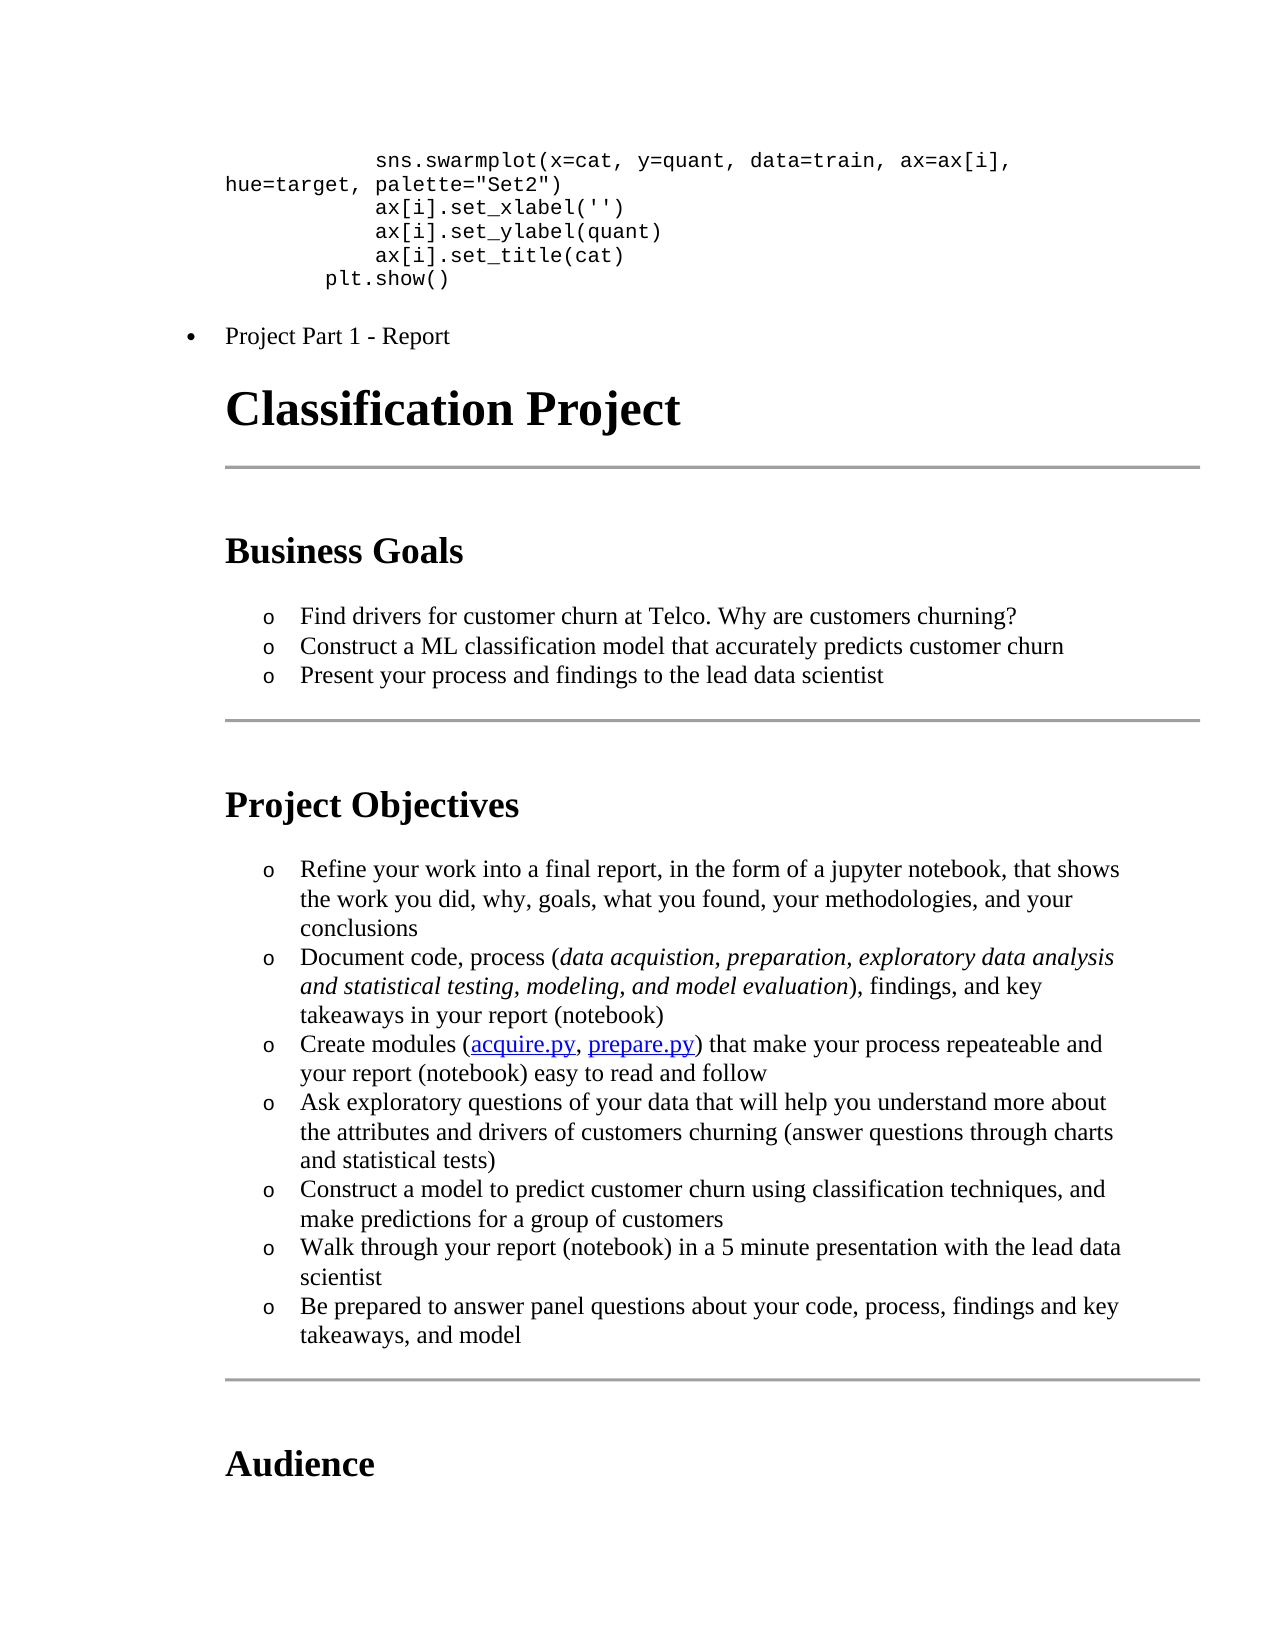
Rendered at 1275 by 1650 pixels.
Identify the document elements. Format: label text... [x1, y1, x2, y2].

list Find drivers for customer churn at Telco. Why are customers churning? [262, 601, 1125, 631]
text sns.swarmplot(x=cat, y=quant, data=train, ax=ax[i], hue=target, palette="Set2") [225, 150, 1125, 197]
list Project Part 1 - Report [187, 321, 1125, 350]
text ax[i].set_title(cat) [225, 244, 1125, 268]
list Ask exploratory questions of your data that will help you understand more about the attributes and drivers of customers churning (answer questions through charts and statistical tests) [262, 1087, 1125, 1174]
text Project Objectives [225, 782, 1125, 825]
text ax[i].set_ylabel(quant) [225, 221, 1125, 244]
list Walk through your report (notebook) in a 5 minute presentation with the lead data scientist [262, 1232, 1125, 1291]
text plt.show() [225, 268, 1125, 292]
list Construct a model to predict customer churn using classification techniques, and make predictions for a group of customers [262, 1174, 1125, 1232]
list Construct a ML classification model that accurately predicts customer churn [262, 631, 1125, 660]
text Audience [225, 1442, 1125, 1485]
text ax[i].set_xlabel('') [225, 197, 1125, 221]
list Document code, process (data acquistion, preparation, exploratory data analysis and statistical testing, modeling, and model evaluation), findings, and key takeaways in your report (notebook) [262, 942, 1125, 1029]
list Present your process and findings to the lead data scientist [262, 660, 1125, 690]
list Refine your work into a final report, in the form of a jupyter notebook, that shows the work you did, why, goals, what you found, your methodologies, and your conclusions [262, 854, 1125, 942]
list Create modules (acquire.py, prepare.py) that make your process repeateable and your report (notebook) easy to read and follow [262, 1029, 1125, 1087]
list Be prepared to answer panel questions about your code, process, findings and key takeaways, and model [262, 1291, 1125, 1349]
text Business Goals [225, 529, 1125, 572]
text Classification Project [225, 379, 1125, 436]
